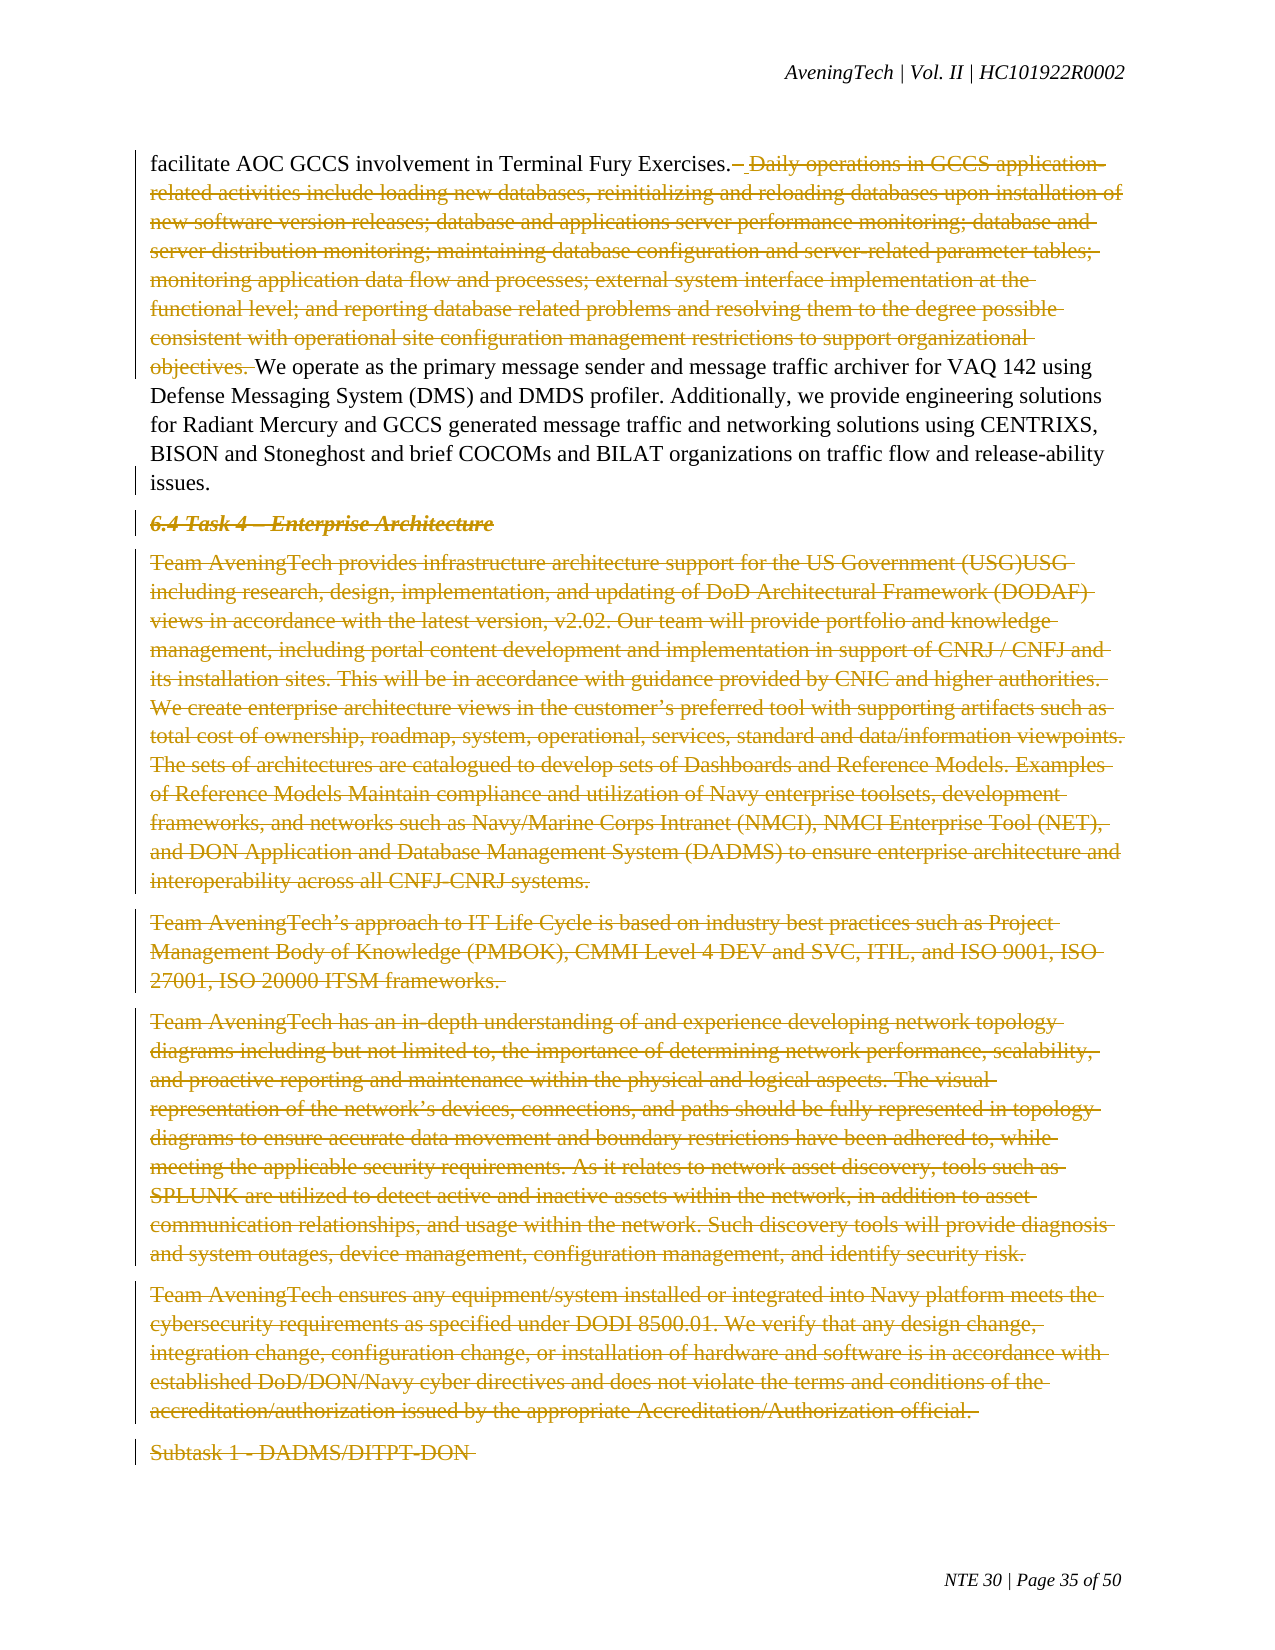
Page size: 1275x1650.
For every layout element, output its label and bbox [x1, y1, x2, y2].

text [150, 150, 1125, 495]
